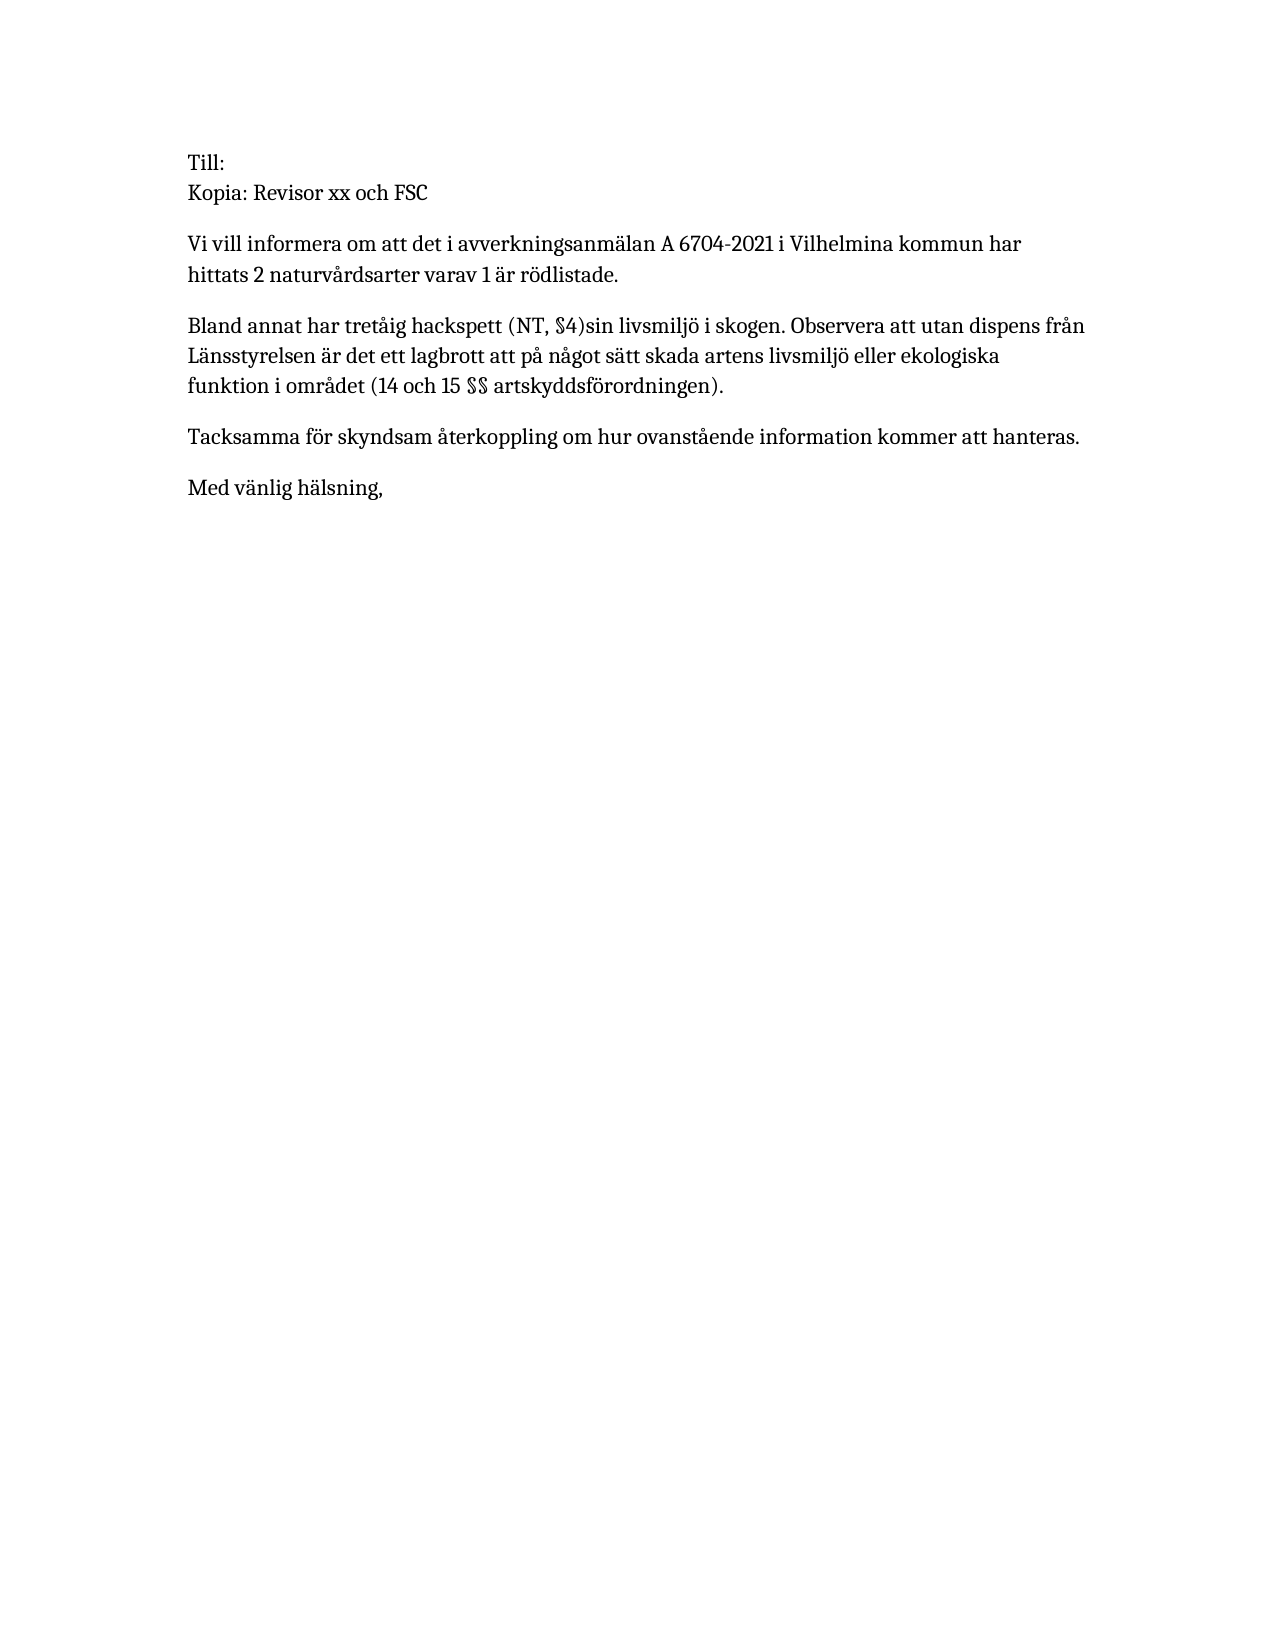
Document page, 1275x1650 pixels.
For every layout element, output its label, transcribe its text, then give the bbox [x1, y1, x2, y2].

text Tacksamma för skyndsam återkoppling om hur ovanstående information kommer att hanteras. [187, 424, 1087, 450]
text Vi vill informera om att det i avverkningsanmälan A 6704-2021 i Vilhelmina kommun har hittats 2 naturvårdsarter varav 1 är rödlistade. [187, 231, 1087, 288]
text Bland annat har tretåig hackspett (NT, §4)sin livsmiljö i skogen. Observera att utan dispens från Länsstyrelsen är det ett lagbrott att på något sätt skada artens livsmiljö eller ekologiska funktion i området (14 och 15 §§ artskyddsförordningen). [187, 312, 1087, 399]
text Till: Kopia: Revisor xx och FSC [187, 150, 1087, 207]
text Med vänlig hälsning, [187, 475, 1087, 532]
